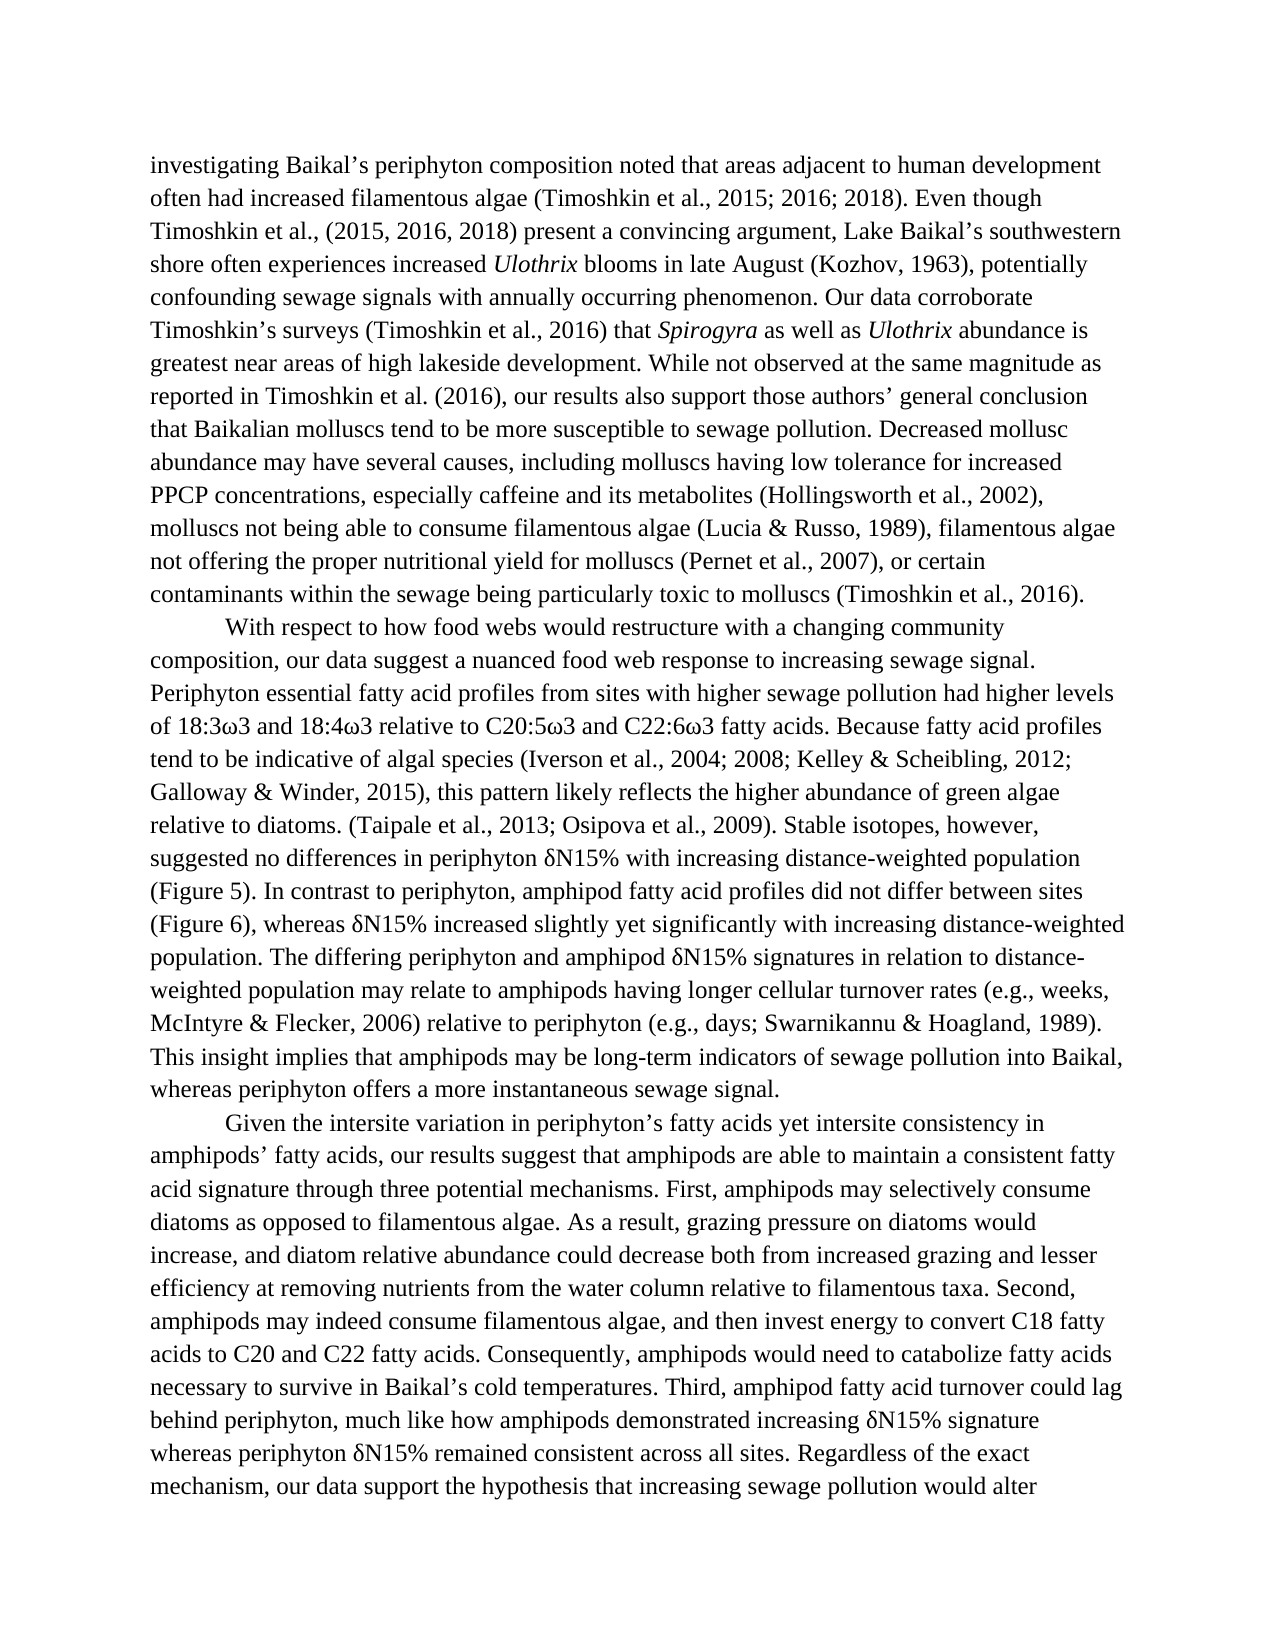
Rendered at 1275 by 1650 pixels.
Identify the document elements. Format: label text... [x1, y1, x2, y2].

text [150, 1108, 1125, 1499]
text With respect to how food webs would restructure with a changing community composition, our data suggest a nuanced food web response to increasing sewage signal. Periphyton essential fatty acid profiles from sites with higher sewage pollution had higher levels of 18:3ω3 and 18:4ω3 relative to C20:5ω3 and C22:6ω3 fatty acids. Because fatty acid profiles tend to be indicative of algal species (Iverson et al., 2004; 2008; Kelley & Scheibling, 2012; Galloway & Winder, 2015), this pattern likely reflects the higher abundance of green algae relative to diatoms. (Taipale et al., 2013; Osipova et al., 2009). Stable isotopes, however, suggested no differences in periphyton δN15% with increasing distance-weighted population (Figure 5). In contrast to periphyton, amphipod fatty acid profiles did not differ between sites (Figure 6), whereas δN15% increased slightly yet significantly with increasing distance-weighted population. The differing periphyton and amphipod δN15% signatures in relation to distance-weighted population may relate to amphipods having longer cellular turnover rates (e.g., weeks, McIntyre & Flecker, 2006) relative to periphyton (e.g., days; Swarnikannu & Hoagland, 1989). This insight implies that amphipods may be long-term indicators of sewage pollution into Baikal, whereas periphyton offers a more instantaneous sewage signal. [150, 612, 1125, 1103]
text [150, 150, 1125, 608]
